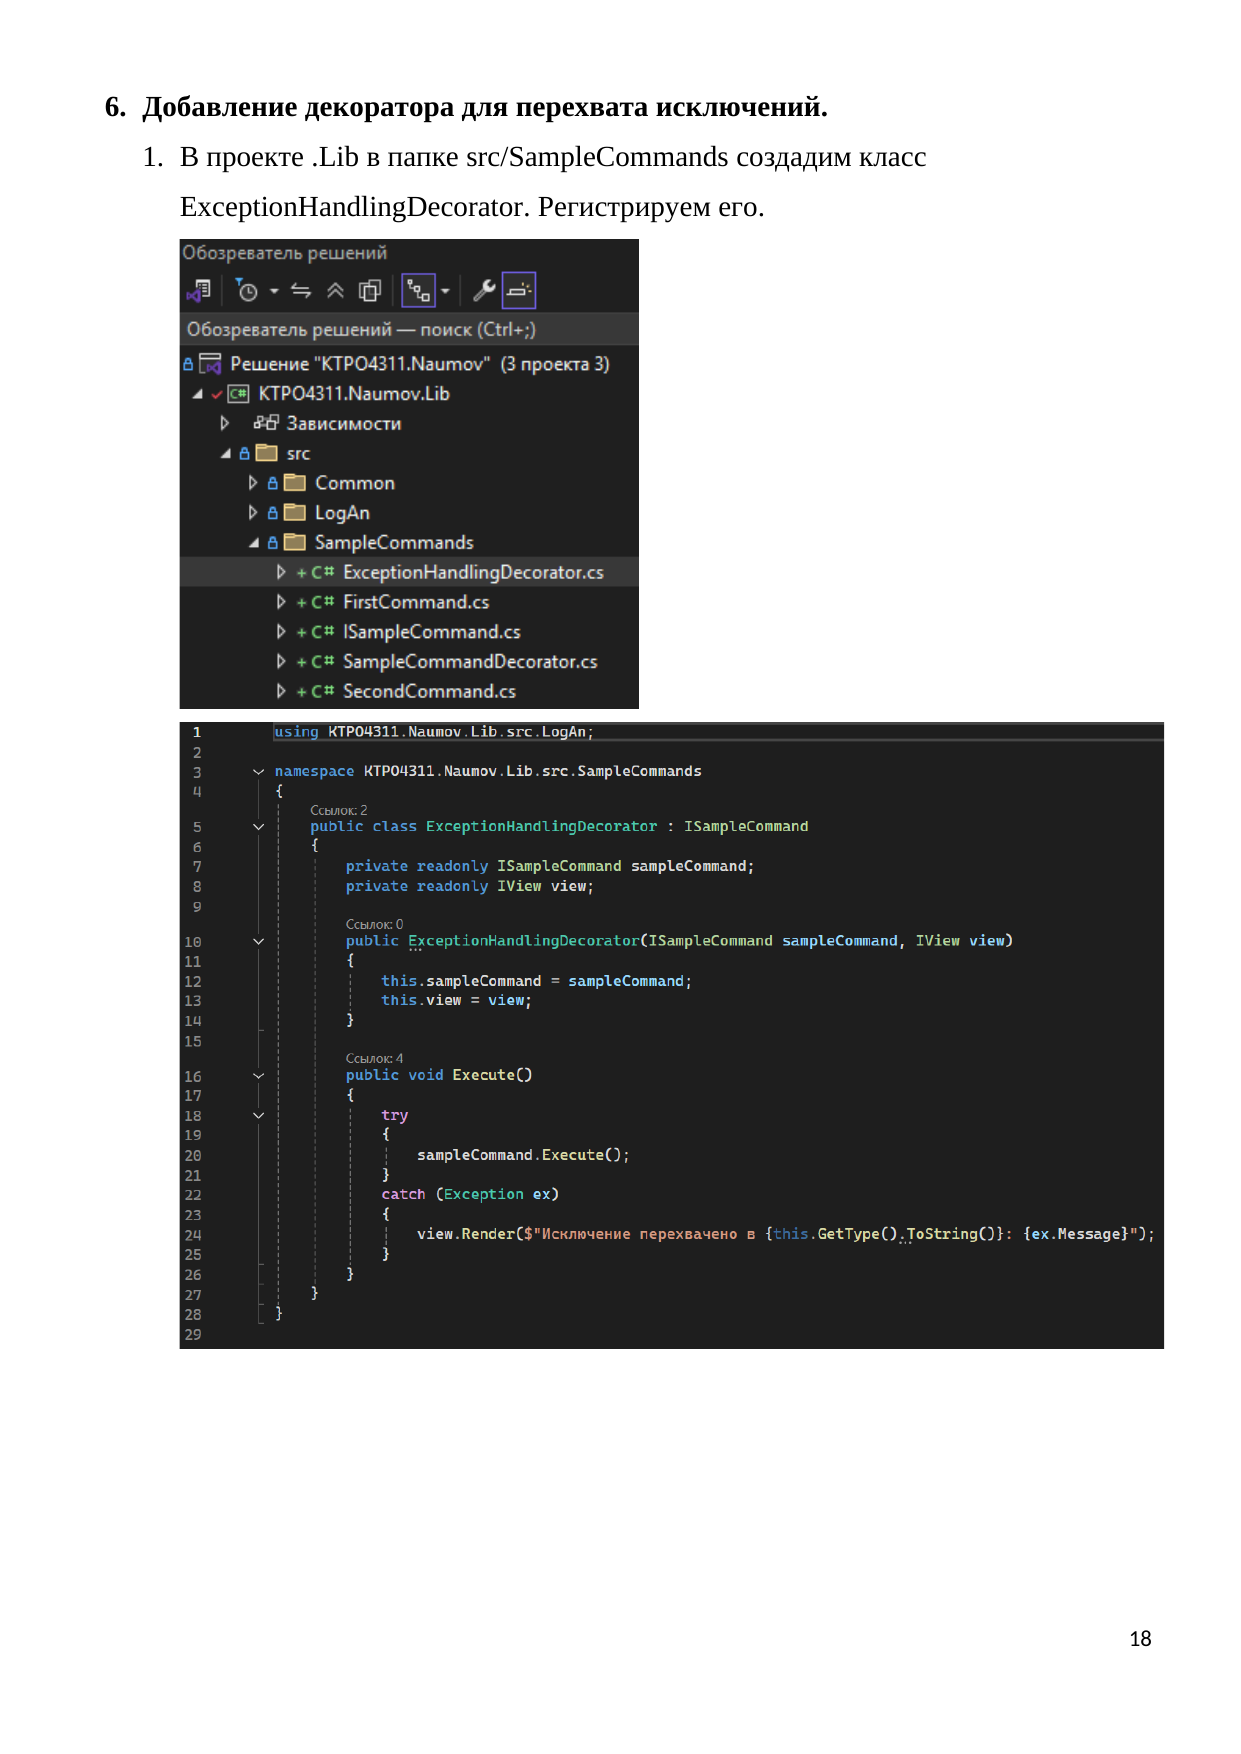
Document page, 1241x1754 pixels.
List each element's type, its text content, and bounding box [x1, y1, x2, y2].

picture [179, 722, 1165, 1349]
list Добавление декоратора для перехвата исключений. [104, 89, 1152, 122]
picture [179, 239, 639, 709]
list В проекте .Lib в папке src/SampleCommands создадим класс ExceptionHandlingDecorator. Регистрируем его. [142, 139, 1152, 223]
